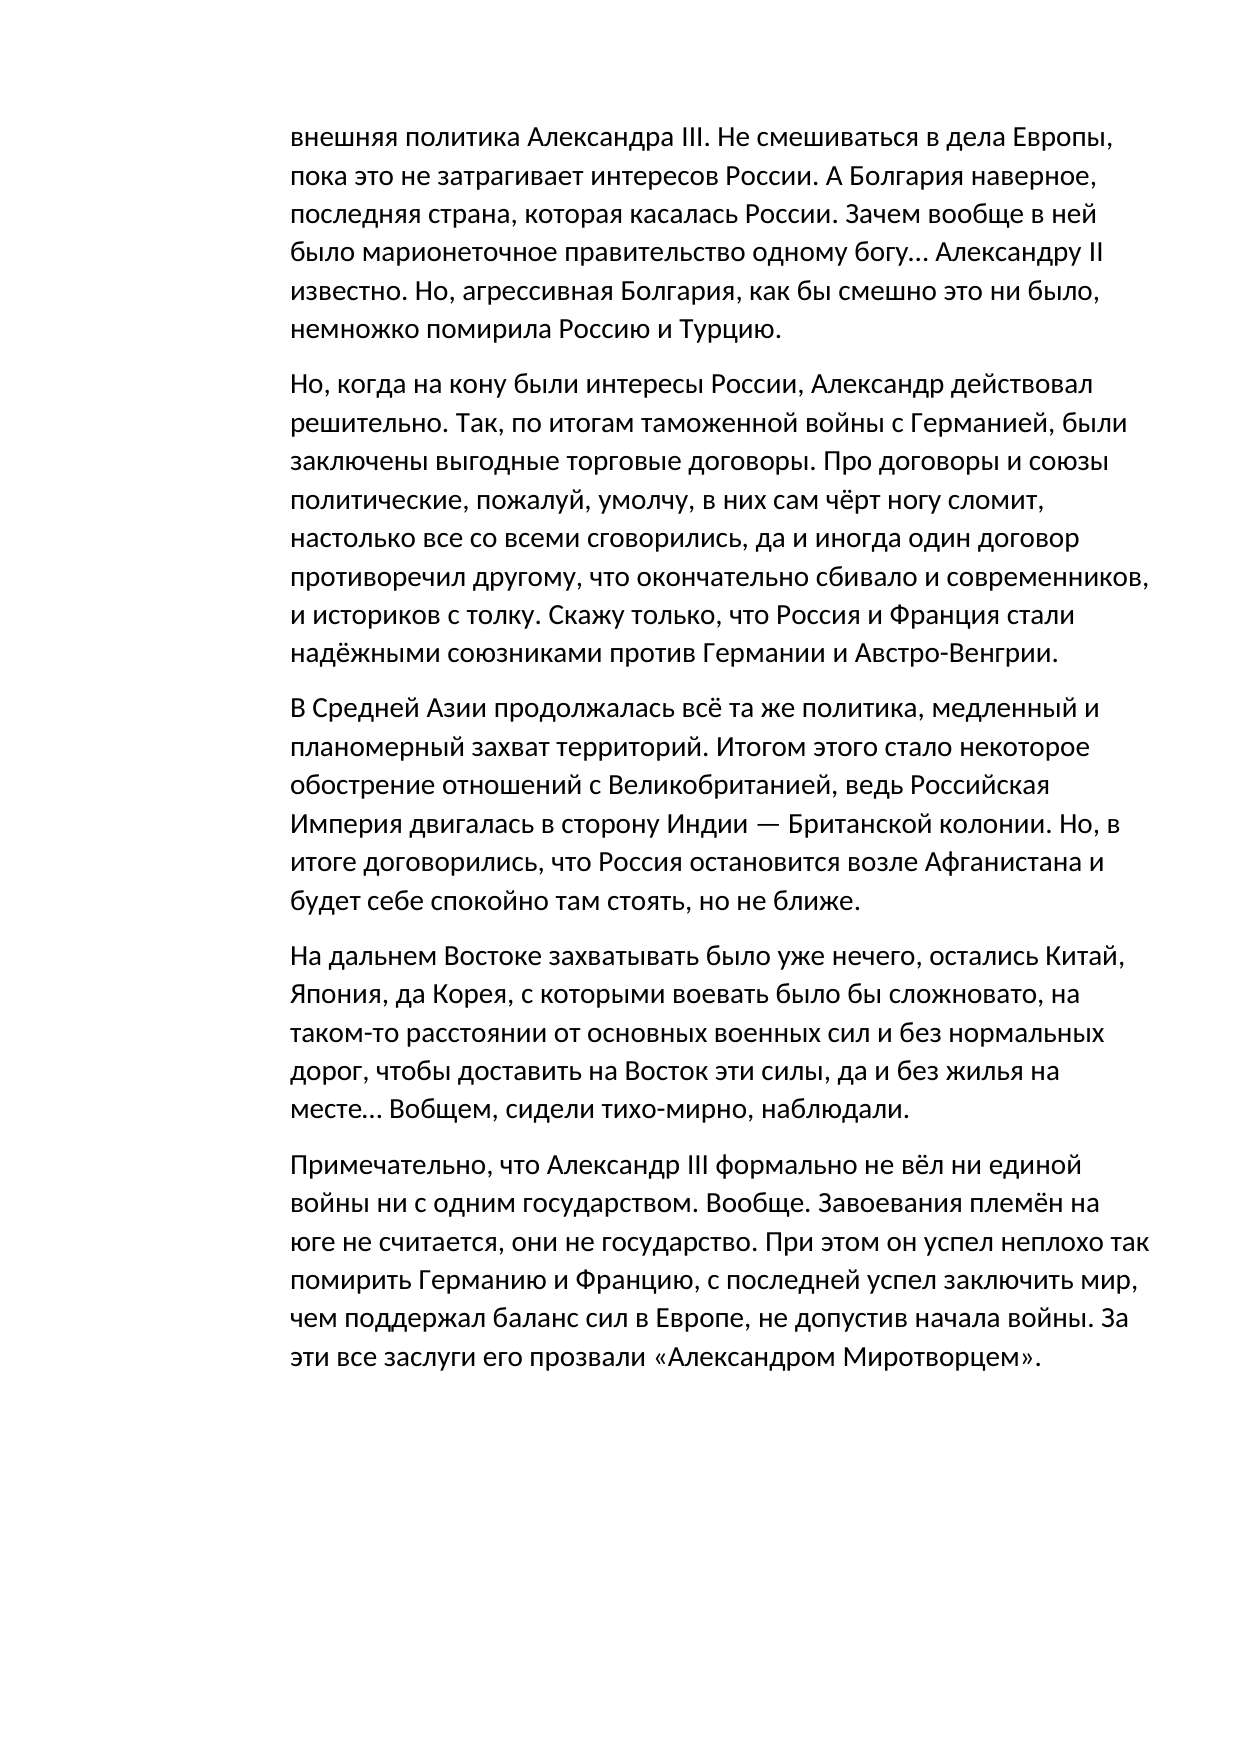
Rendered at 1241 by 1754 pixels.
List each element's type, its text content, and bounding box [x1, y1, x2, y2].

text Примечательно, что Александр III формально не вёл ни единой войны ни с одним государством. Вообще. Завоевания племён на юге не считается, они не государство. При этом он успел неплохо так помирить Германию и Францию, с последней успел заключить мир, чем поддержал баланс сил в Европе, не допустив начала войны. За эти все заслуги его прозвали «Александром Миротворцем». [290, 1146, 1152, 1373]
text На дальнем Востоке захватывать было уже нечего, остались Китай, Япония, да Корея, с которыми воевать было бы сложновато, на таком-то расстоянии от основных военных сил и без нормальных дорог, чтобы доставить на Восток эти силы, да и без жилья на месте… Вобщем, сидели тихо-мирно, наблюдали. [290, 937, 1152, 1126]
text Но, когда на кону были интересы России, Александр действовал решительно. Так, по итогам таможенной войны с Германией, были заключены выгодные торговые договоры. Про договоры и союзы политические, пожалуй, умолчу, в них сам чёрт ногу сломит, настолько все со всеми сговорились, да и иногда один договор противоречил другому, что окончательно сбивало и современников, и историков с толку. Скажу только, что Россия и Франция стали надёжными союзниками против Германии и Австро-Венгрии. [290, 365, 1152, 670]
text В Средней Азии продолжалась всё та же политика, медленный и планомерный захват территорий. Итогом этого стало некоторое обострение отношений с Великобританией, ведь Российская Империя двигалась в сторону Индии — Британской колонии. Но, в итоге договорились, что Россия остановится возле Афганистана и будет себе спокойно там стоять, но не ближе. [290, 689, 1152, 917]
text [290, 118, 1152, 346]
